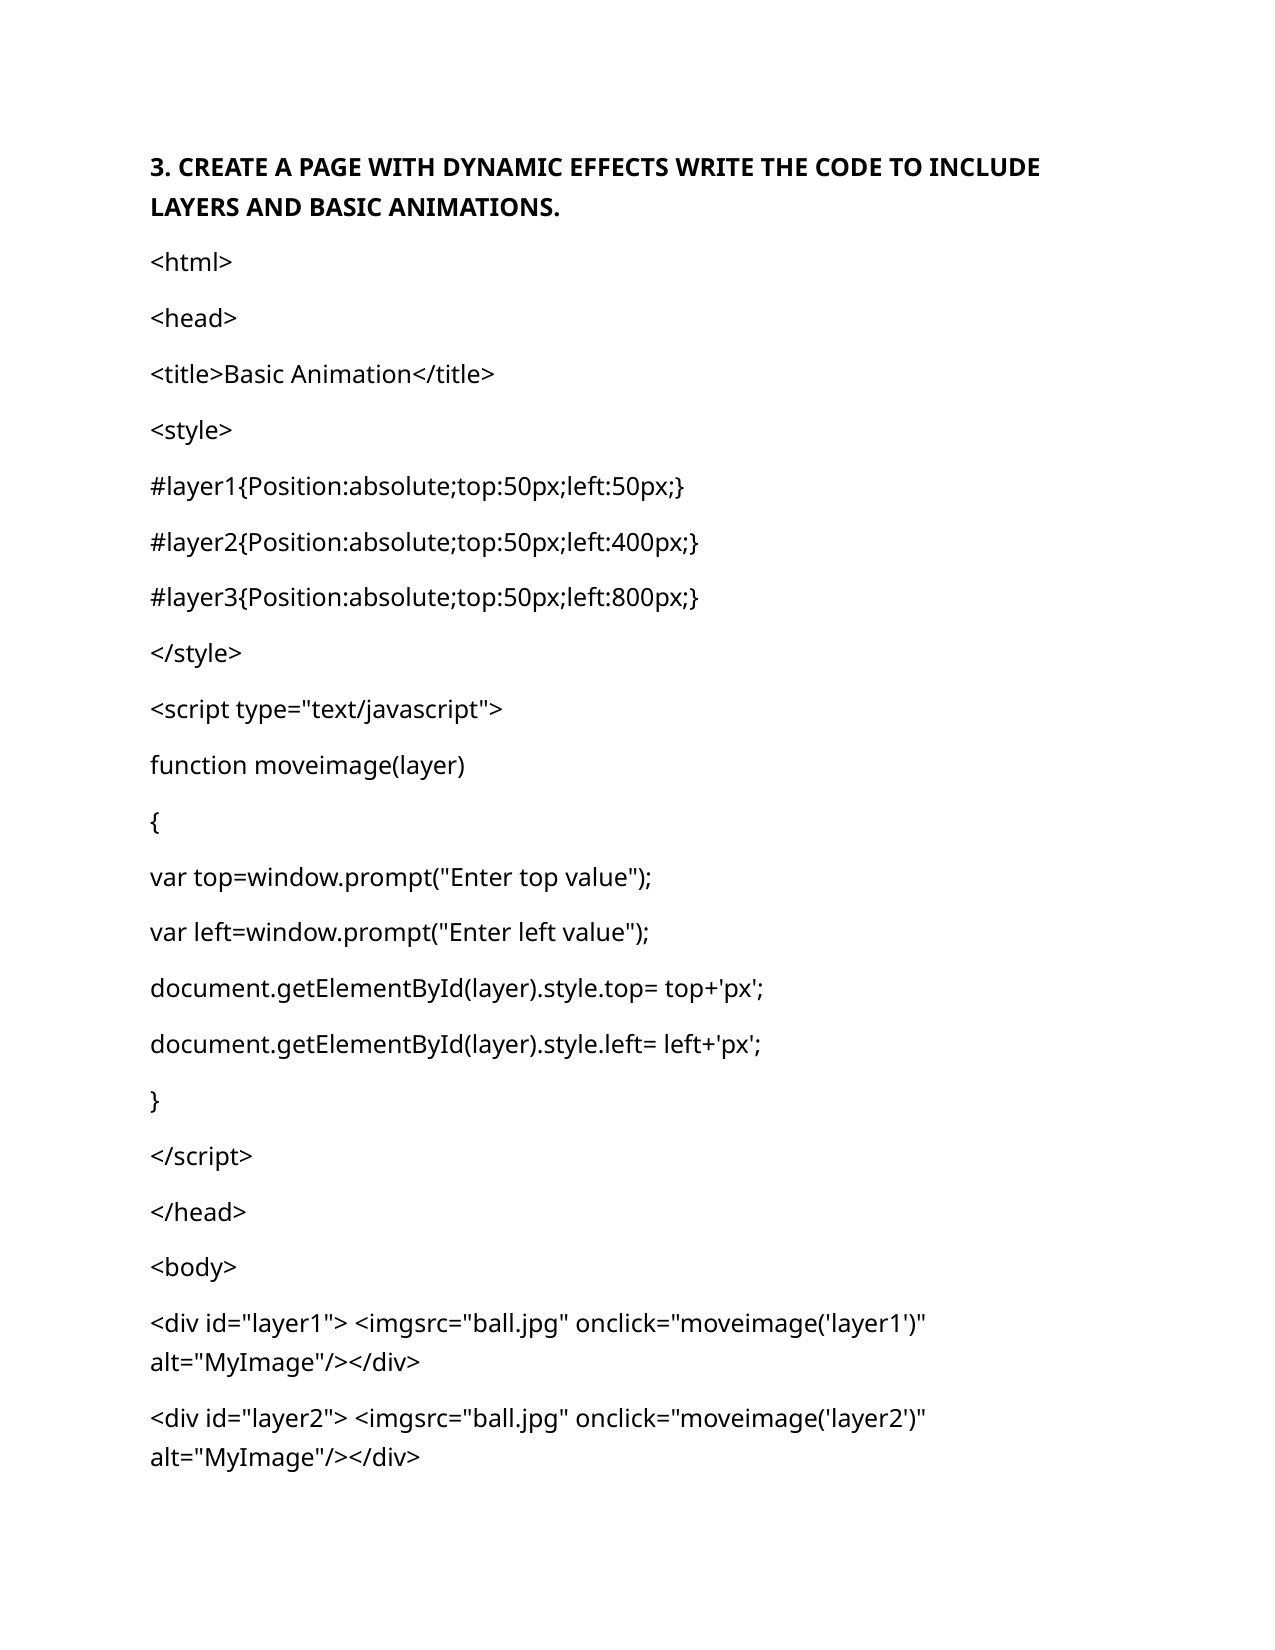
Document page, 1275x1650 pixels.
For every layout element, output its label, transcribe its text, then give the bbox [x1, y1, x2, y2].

text } [150, 1082, 1125, 1117]
text <script type="text/javascript"> [150, 692, 1125, 726]
text <html> [150, 245, 1125, 279]
text </head> [150, 1194, 1125, 1228]
text function moveimage(layer) [150, 747, 1125, 782]
text #layer2{Position:absolute;top:50px;left:400px;} [150, 524, 1125, 558]
text <head> [150, 301, 1125, 335]
text document.getElementById(layer).style.left= left+'px'; [150, 1027, 1125, 1061]
text document.getElementById(layer).style.top= top+'px'; [150, 971, 1125, 1005]
text var left=window.prompt("Enter left value"); [150, 915, 1125, 949]
text 3. CREATE A PAGE WITH DYNAMIC EFFECTS WRITE THE CODE TO INCLUDE LAYERS AND BASIC ANIMATIONS. [150, 150, 1125, 223]
text var top=window.prompt("Enter top value"); [150, 859, 1125, 893]
text #layer1{Position:absolute;top:50px;left:50px;} [150, 468, 1125, 502]
text <title>Basic Animation</title> [150, 357, 1125, 391]
text </style> [150, 636, 1125, 670]
text #layer3{Position:absolute;top:50px;left:800px;} [150, 580, 1125, 614]
text <div id="layer1"> <img﻿src="ball.jpg" onclick="moveimage('layer1')" alt="MyImage"/></div> [150, 1306, 1125, 1379]
text { [150, 803, 1125, 837]
text <div id="layer2"> <img﻿src="ball.jpg" onclick="moveimage('layer2')" alt="MyImage"/></div> [150, 1401, 1125, 1474]
text <style> [150, 412, 1125, 447]
text </script> [150, 1138, 1125, 1172]
text <body> [150, 1250, 1125, 1284]
